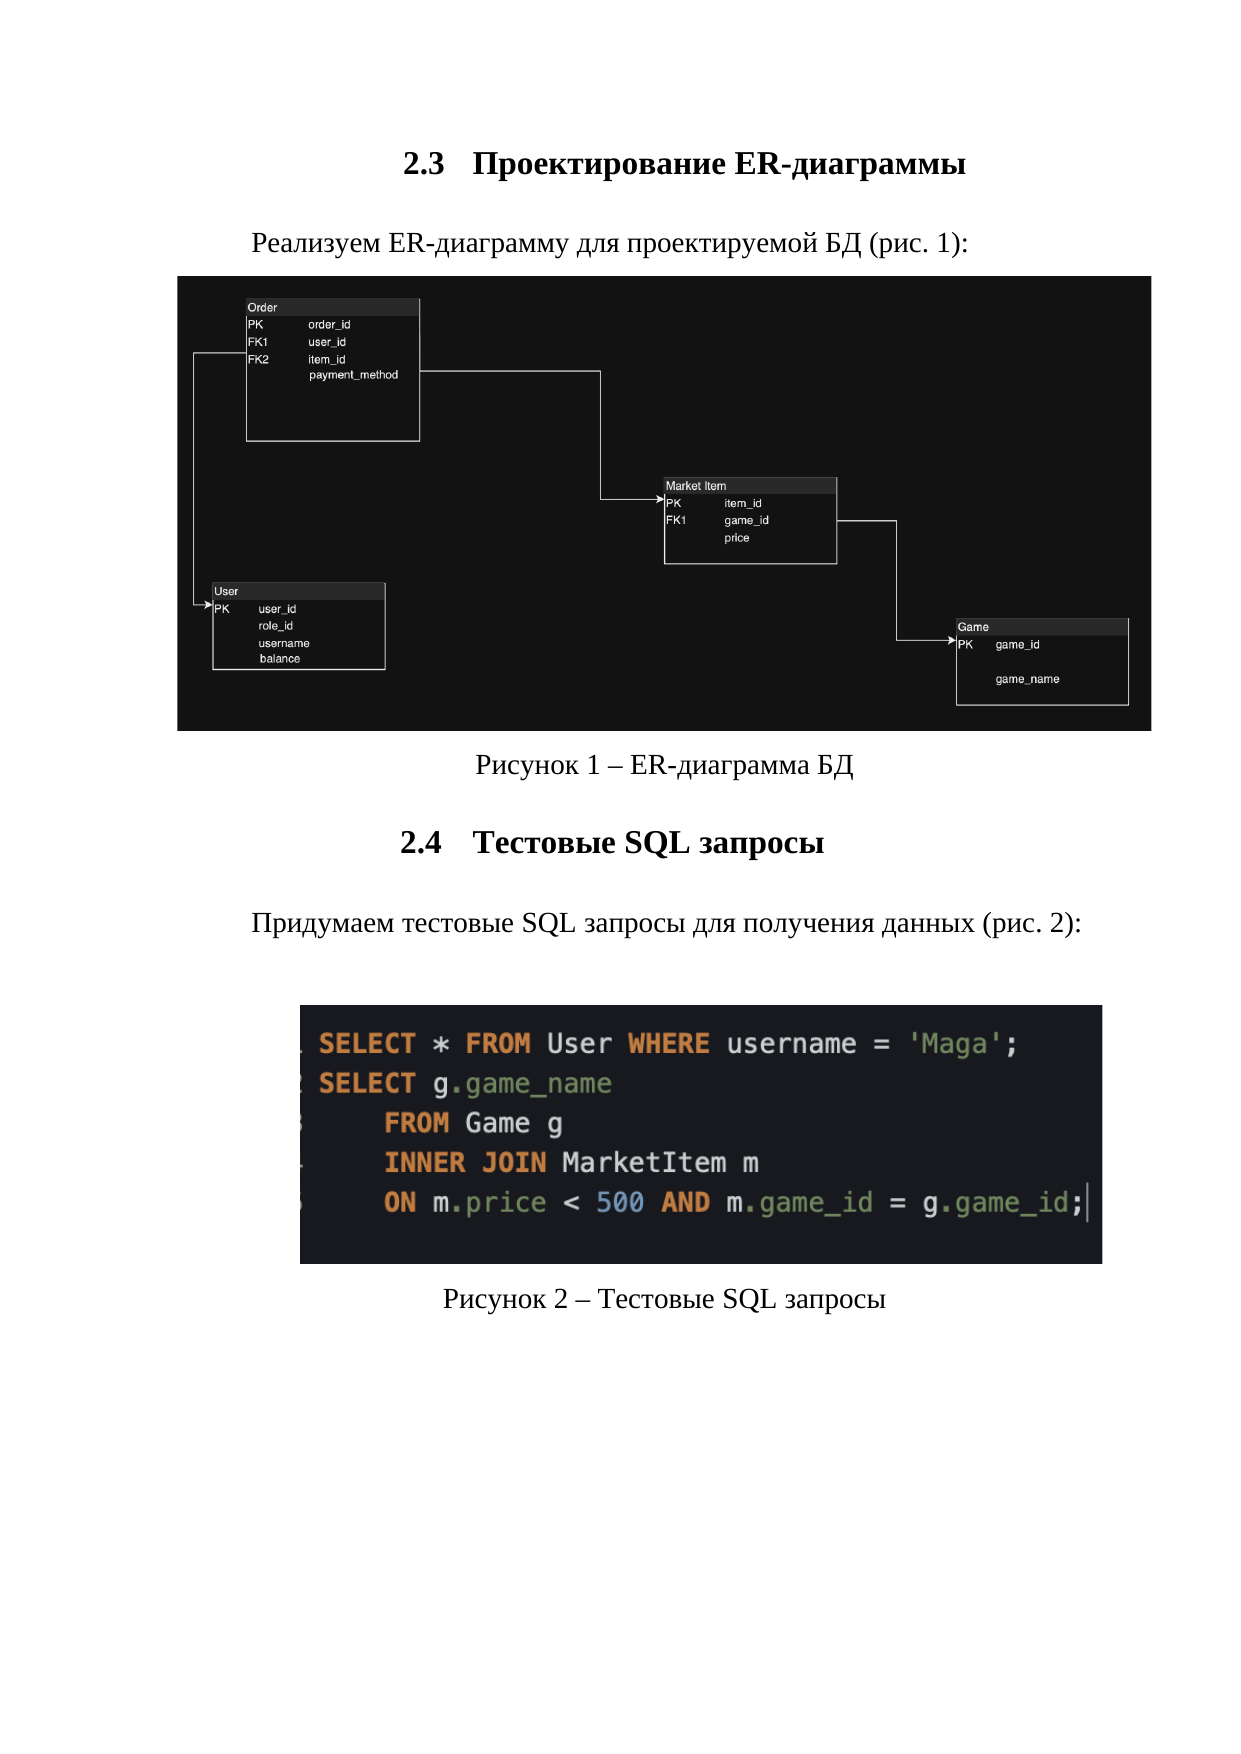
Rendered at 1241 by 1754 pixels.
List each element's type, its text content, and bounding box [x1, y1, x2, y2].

picture [177, 276, 1152, 731]
subtitle Проектирование ER-диаграммы [329, 143, 1152, 181]
text Придумаем тестовые SQL запросы для получения данных (рис. 2): [177, 905, 1152, 939]
picture [300, 1005, 1103, 1264]
subtitle Тестовые SQL запросы [326, 823, 1152, 861]
text Реализуем ER-диаграмму для проектируемой БД (рис. 1): [251, 226, 1152, 259]
text Рисунок 2 – Тестовые SQL запросы [177, 1281, 1152, 1314]
text Рисунок 1 – ER-диаграмма БД [177, 747, 1152, 781]
